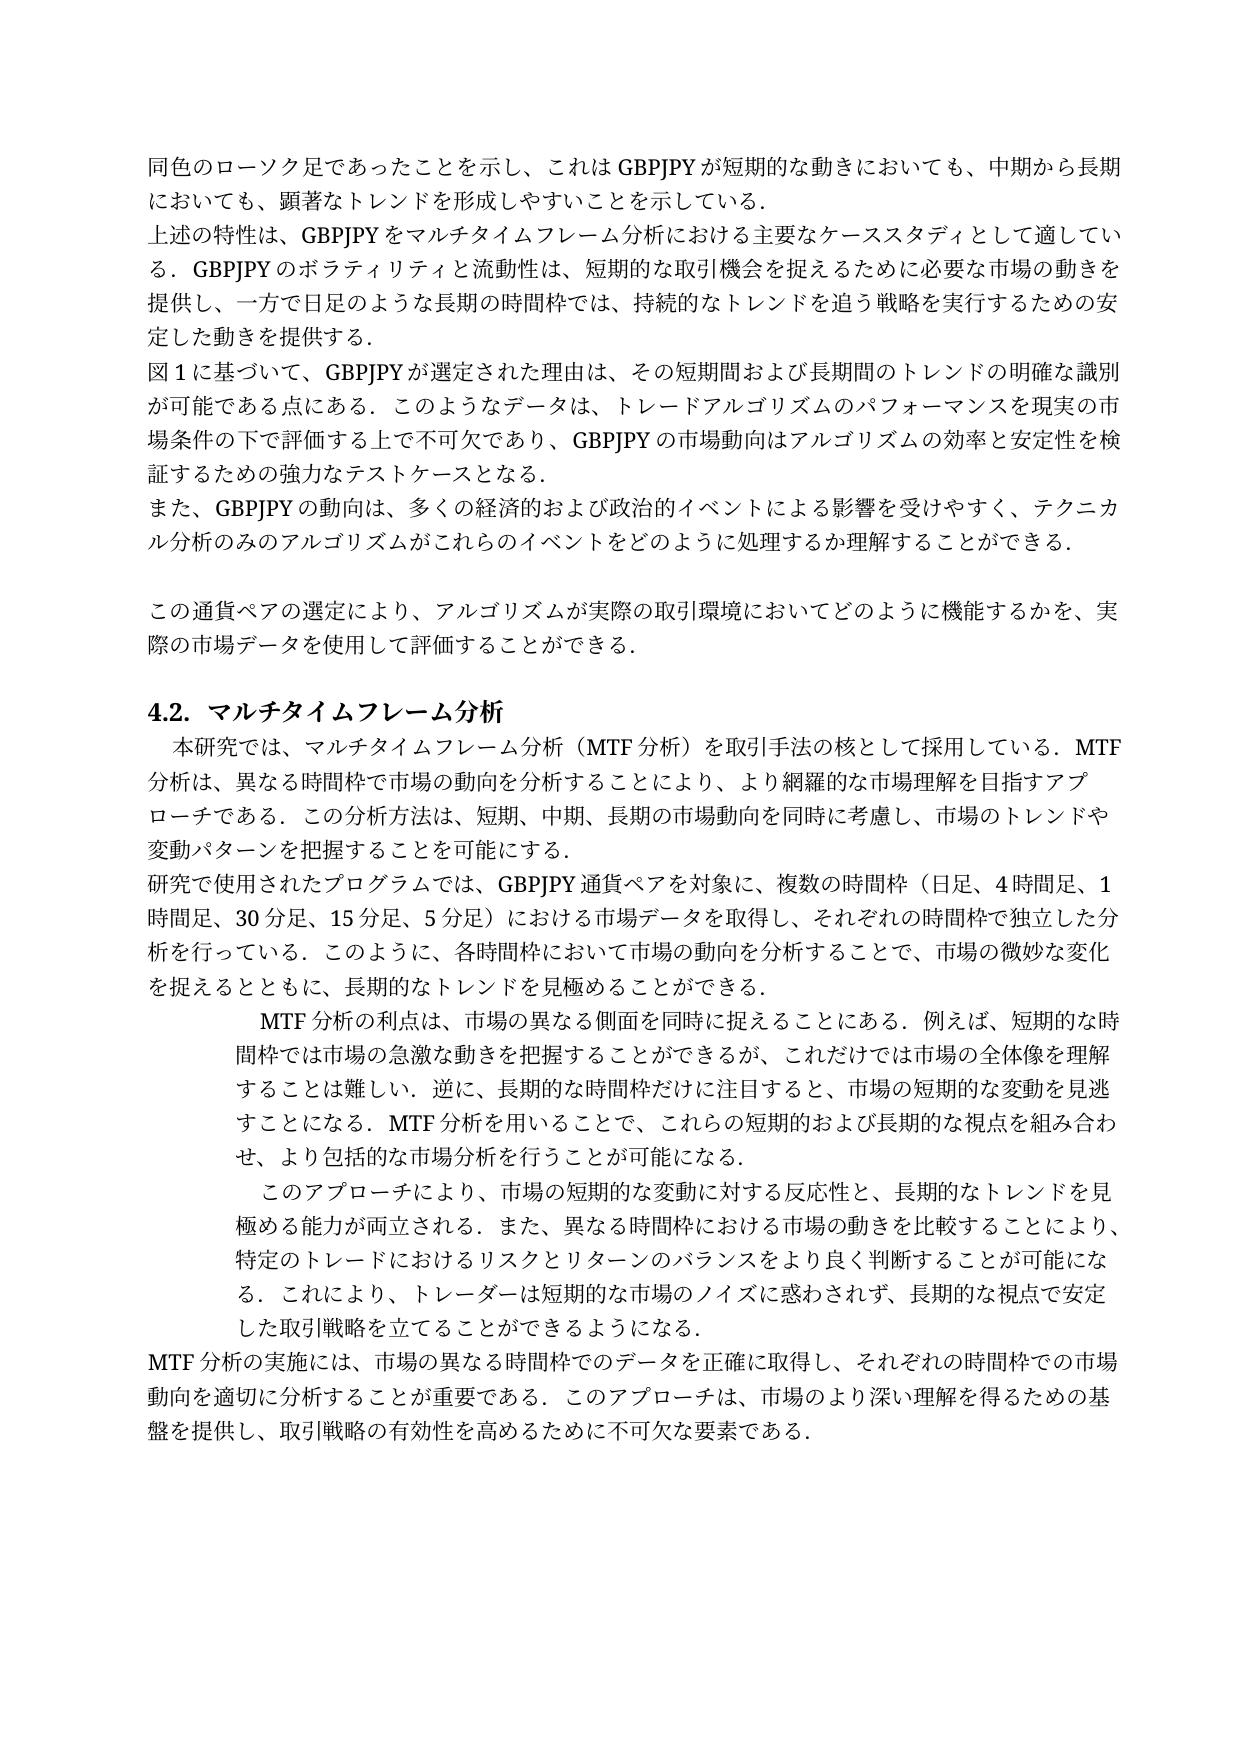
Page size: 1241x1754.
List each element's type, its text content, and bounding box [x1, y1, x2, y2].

text MTF分析の利点は、市場の異なる側面を同時に捉えることにある．例えば、短期的な時間枠では市場の急激な動きを把握することができるが、これだけでは市場の全体像を理解することは難しい．逆に、長期的な時間枠だけに注目すると、市場の短期的な変動を見逃すことになる．MTF分析を用いることで、これらの短期的および長期的な視点を組み合わせ、より包括的な市場分析を行うことが可能になる． [235, 1002, 1122, 1173]
text 本研究では、マルチタイムフレーム分析（MTF分析）を取引手法の核として採用している．MTF分析は、異なる時間枠で市場の動向を分析することにより、より網羅的な市場理解を目指すアプローチである．この分析方法は、短期、中期、長期の市場動向を同時に考慮し、市場のトレンドや変動パターンを把握することを可能にする． [148, 728, 1122, 865]
text このアプローチにより、市場の短期的な変動に対する反応性と、長期的なトレンドを見極める能力が両立される．また、異なる時間枠における市場の動きを比較することにより、特定のトレードにおけるリスクとリターンのバランスをより良く判断することが可能になる．これにより、トレーダーは短期的な市場のノイズに惑わされず、長期的な視点で安定した取引戦略を立てることができるようになる． [235, 1173, 1122, 1343]
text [148, 148, 1122, 216]
text 研究で使用されたプログラムでは、GBPJPY通貨ペアを対象に、複数の時間枠（日足、4時間足、1時間足、30分足、15分足、5分足）における市場データを取得し、それぞれの時間枠で独立した分析を行っている．このように、各時間枠において市場の動向を分析することで、市場の微妙な変化を捉えるとともに、長期的なトレンドを見極めることができる． [148, 865, 1122, 1002]
list マルチタイムフレーム分析 [148, 694, 1122, 728]
text MTF分析の実施には、市場の異なる時間枠でのデータを正確に取得し、それぞれの時間枠での市場動向を適切に分析することが重要である．このアプローチは、市場のより深い理解を得るための基盤を提供し、取引戦略の有効性を高めるために不可欠な要素である． [148, 1343, 1122, 1446]
text また、GBPJPYの動向は、多くの経済的および政治的イベントによる影響を受けやすく、テクニカル分析のみのアルゴリズムがこれらのイベントをどのように処理するか理解することができる． [148, 489, 1122, 558]
text この通貨ペアの選定により、アルゴリズムが実際の取引環境においてどのように機能するかを、実際の市場データを使用して評価することができる． [148, 592, 1122, 660]
text 図1に基づいて、GBPJPYが選定された理由は、その短期間および長期間のトレンドの明確な識別が可能である点にある．このようなデータは、トレードアルゴリズムのパフォーマンスを現実の市場条件の下で評価する上で不可欠であり、GBPJPYの市場動向はアルゴリズムの効率と安定性を検証するための強力なテストケースとなる． [148, 353, 1122, 489]
text 上述の特性は、GBPJPYをマルチタイムフレーム分析における主要なケーススタディとして適している．GBPJPYのボラティリティと流動性は、短期的な取引機会を捉えるために必要な市場の動きを提供し、一方で日足のような長期の時間枠では、持続的なトレンドを追う戦略を実行するための安定した動きを提供する． [148, 216, 1122, 353]
